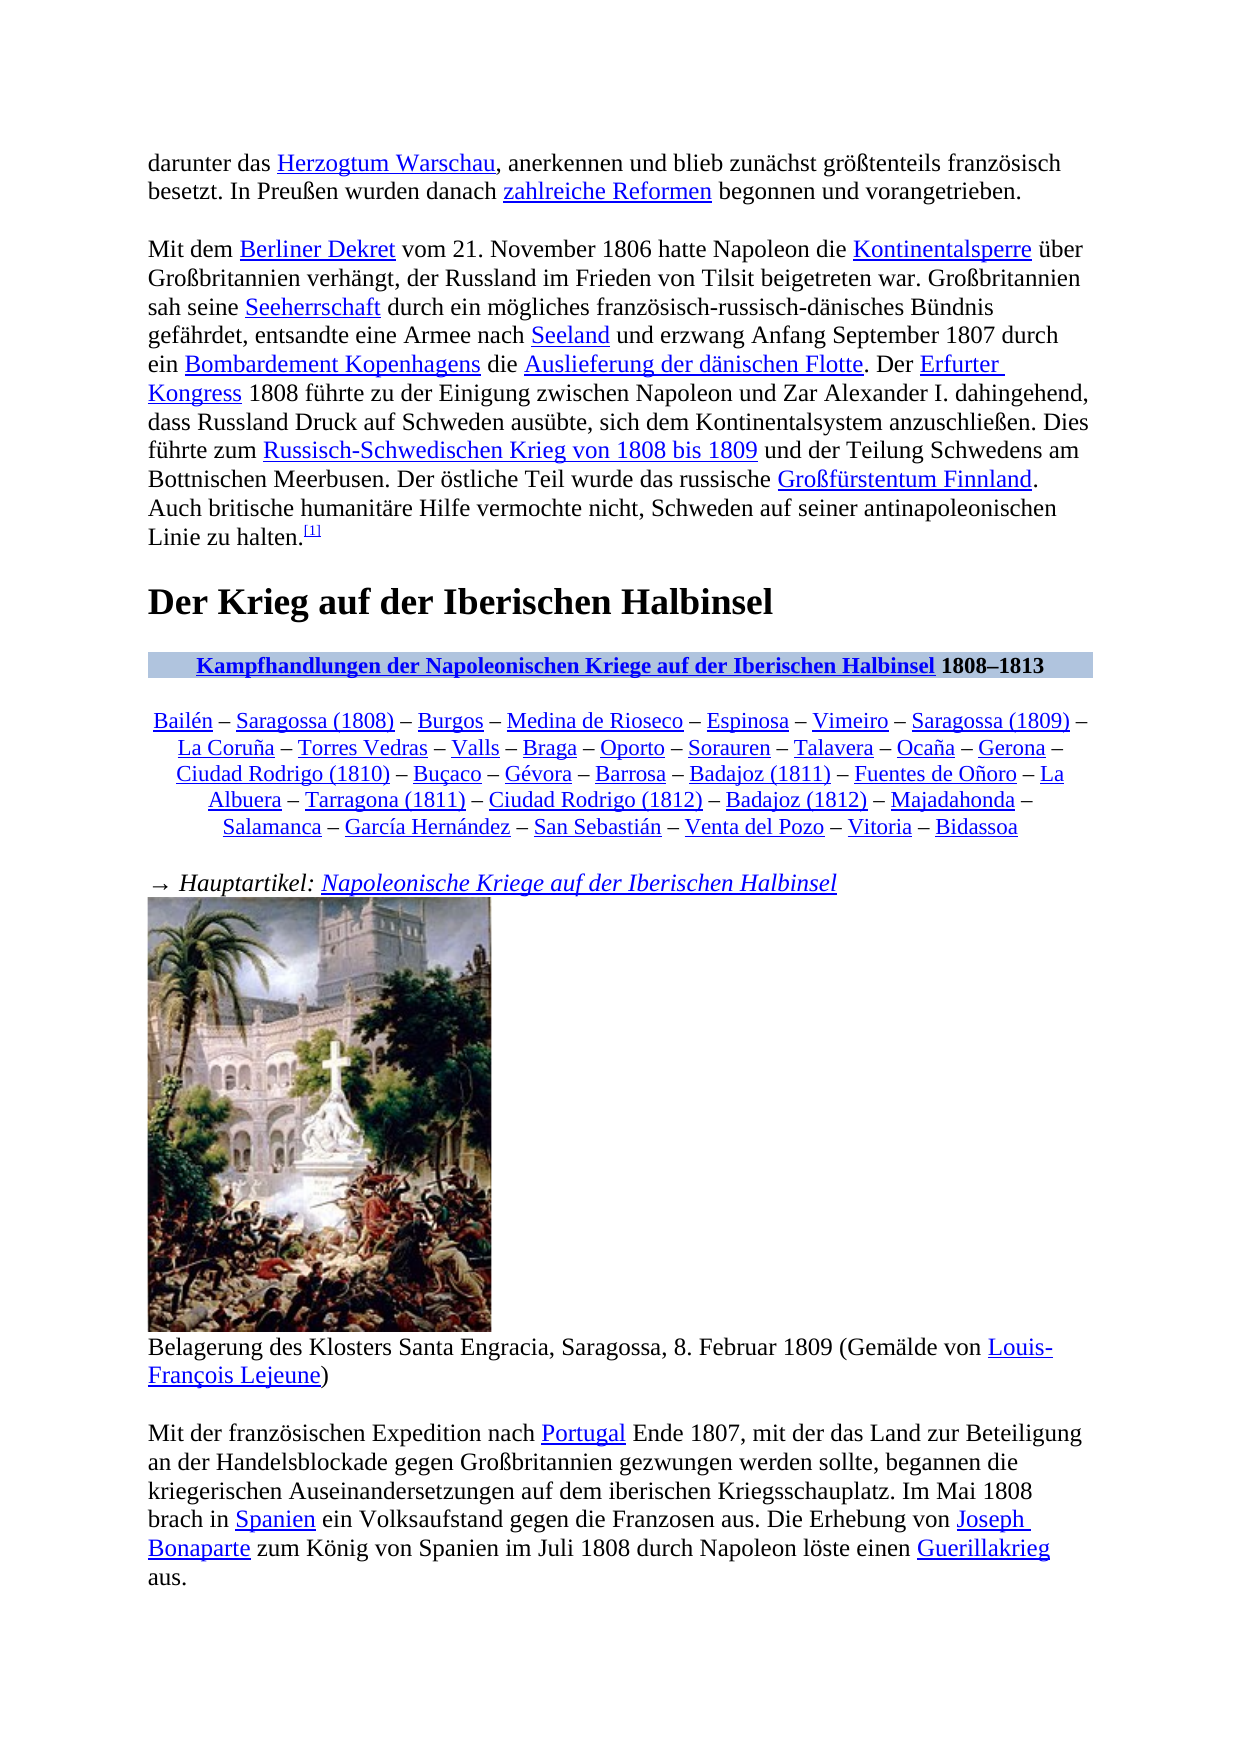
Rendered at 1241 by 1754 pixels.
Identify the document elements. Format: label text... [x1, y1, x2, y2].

text Kampfhandlungen der Napoleonischen Kriege auf der Iberischen Halbinsel 1808–1813 [148, 652, 1093, 678]
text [148, 148, 1093, 205]
text Mit dem Berliner Dekret vom 21. November 1806 hatte Napoleon die Kontinentalsperre über Großbritannien verhängt, der Russland im Frieden von Tilsit beigetreten war. Großbritannien sah seine Seeherrschaft durch ein mögliches französisch-russisch-dänisches Bündnis gefährdet, entsandte eine Armee nach Seeland und erzwang Anfang September 1807 durch ein Bombardement Kopenhagens die Auslieferung der dänischen Flotte. Der Erfurter Kongress 1808 führte zu der Einigung zwischen Napoleon und Zar Alexander I. dahingehend, dass Russland Druck auf Schweden ausübte, sich dem Kontinentalsystem anzuschließen. Dies führte zum Russisch-Schwedischen Krieg von 1808 bis 1809 und der Teilung Schwedens am Bottnischen Meerbusen. Der östliche Teil wurde das russische Großfürstentum Finnland. Auch britische humanitäre Hilfe vermochte nicht, Schweden auf seiner antinapoleonischen Linie zu halten.[1] [148, 234, 1093, 551]
text Belagerung des Klosters Santa Engracia, Saragossa, 8. Februar 1809 (Gemälde von Louis-François Lejeune) [148, 1332, 1093, 1389]
picture [147, 897, 492, 1332]
text → Hauptartikel: Napoleonische Kriege auf der Iberischen Halbinsel [148, 868, 1093, 897]
text Mit der französischen Expedition nach Portugal Ende 1807, mit der das Land zur Beteiligung an der Handelsblockade gegen Großbritannien gezwungen werden sollte, begannen die kriegerischen Auseinandersetzungen auf dem iberischen Kriegsschauplatz. Im Mai 1808 brach in Spanien ein Volksaufstand gegen die Franzosen aus. Die Erhebung von Joseph Bonaparte zum König von Spanien im Juli 1808 durch Napoleon löste einen Guerillakrieg aus. [148, 1418, 1093, 1591]
text Der Krieg auf der Iberischen Halbinsel [148, 580, 1093, 623]
text Bailén – Saragossa (1808) – Burgos – Medina de Rioseco – Espinosa – Vimeiro – Saragossa (1809) – La Coruña – Torres Vedras – Valls – Braga – Oporto – Sorauren – Talavera – Ocaña – Gerona – Ciudad Rodrigo (1810) – Buçaco – Gévora – Barrosa – Badajoz (1811) – Fuentes de Oñoro – La Albuera – Tarragona (1811) – Ciudad Rodrigo (1812) – Badajoz (1812) – Majadahonda – Salamanca – García Hernández – San Sebastián – Venta del Pozo – Vitoria – Bidassoa [148, 707, 1093, 839]
